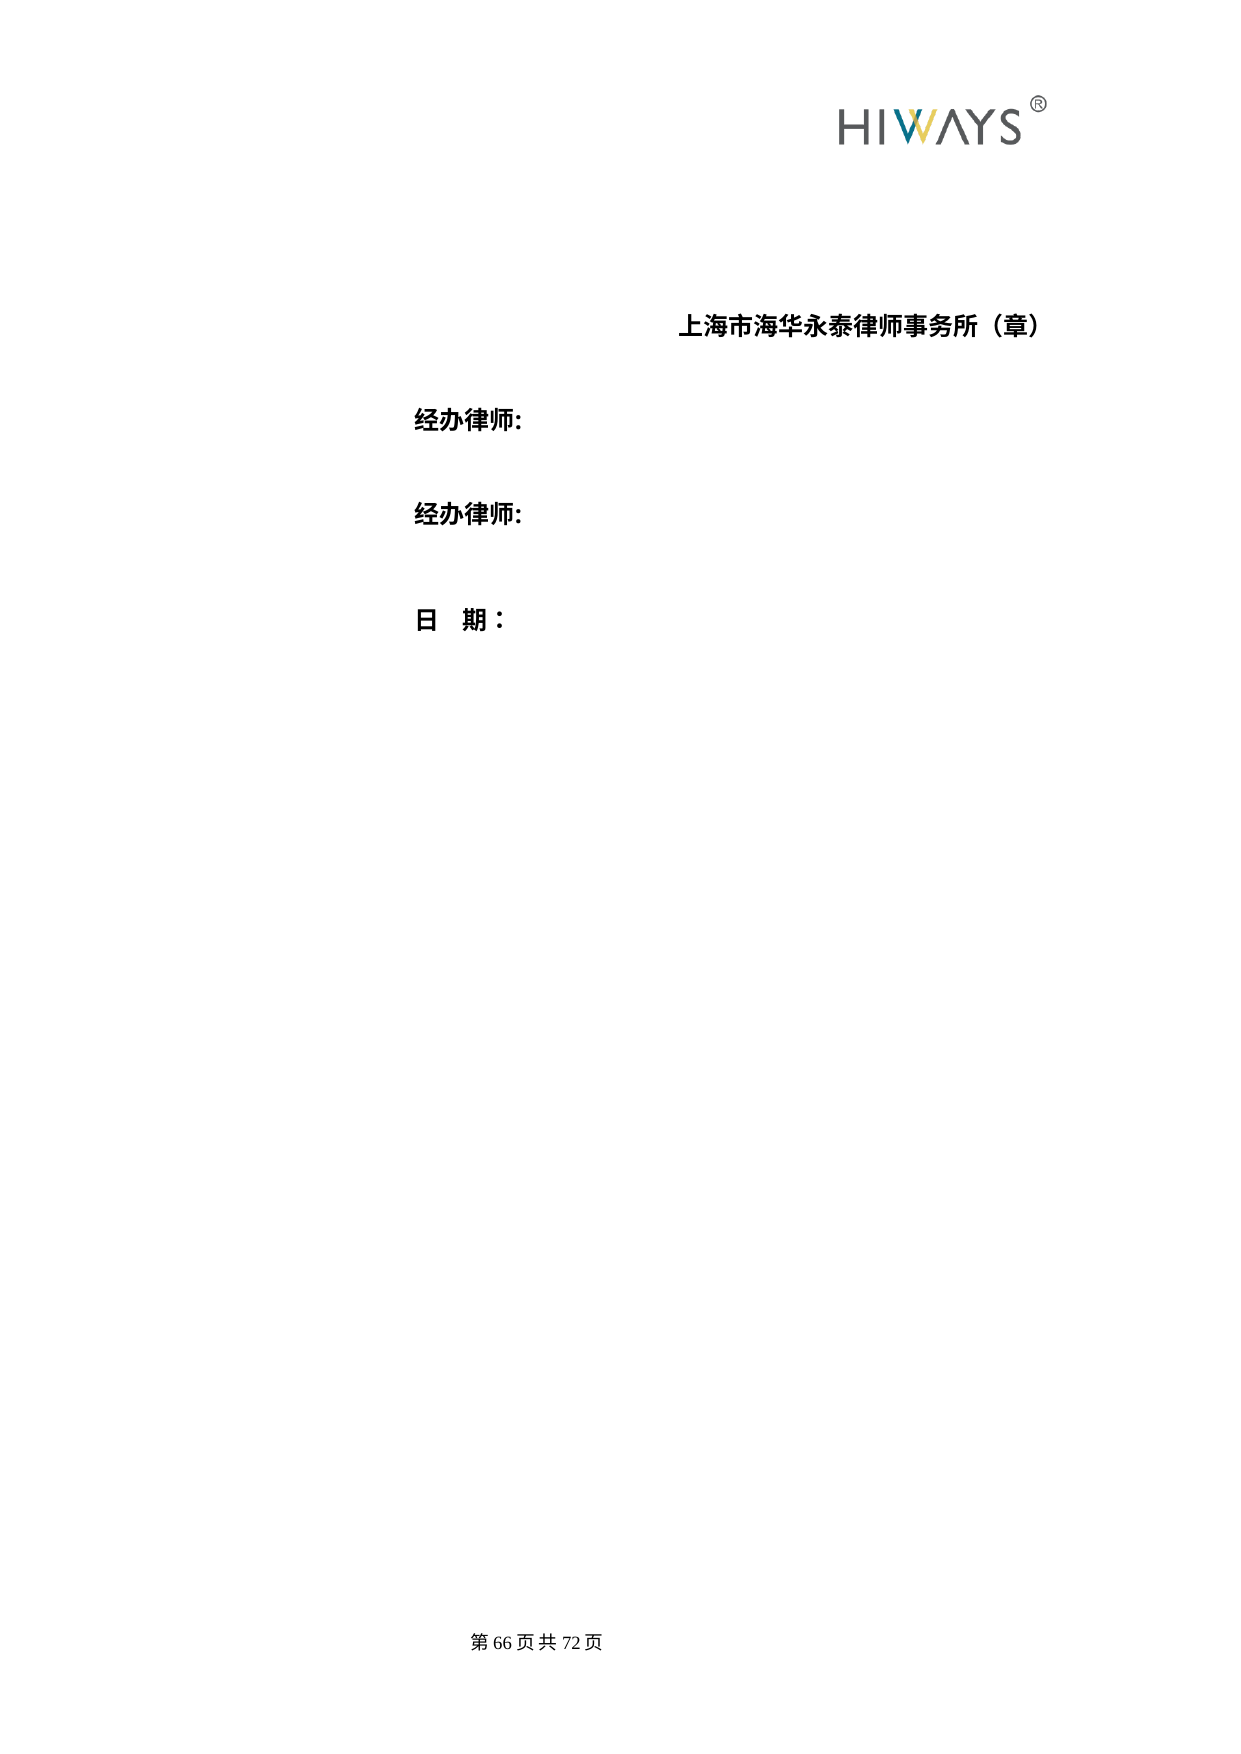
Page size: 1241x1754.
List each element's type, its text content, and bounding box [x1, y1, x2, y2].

text 日 期： [187, 600, 1053, 637]
text 经办律师: [187, 401, 1053, 437]
text 经办律师: [187, 495, 1053, 531]
text 上海市海华永泰律师事务所（章） [187, 306, 1053, 342]
picture [832, 88, 1053, 154]
